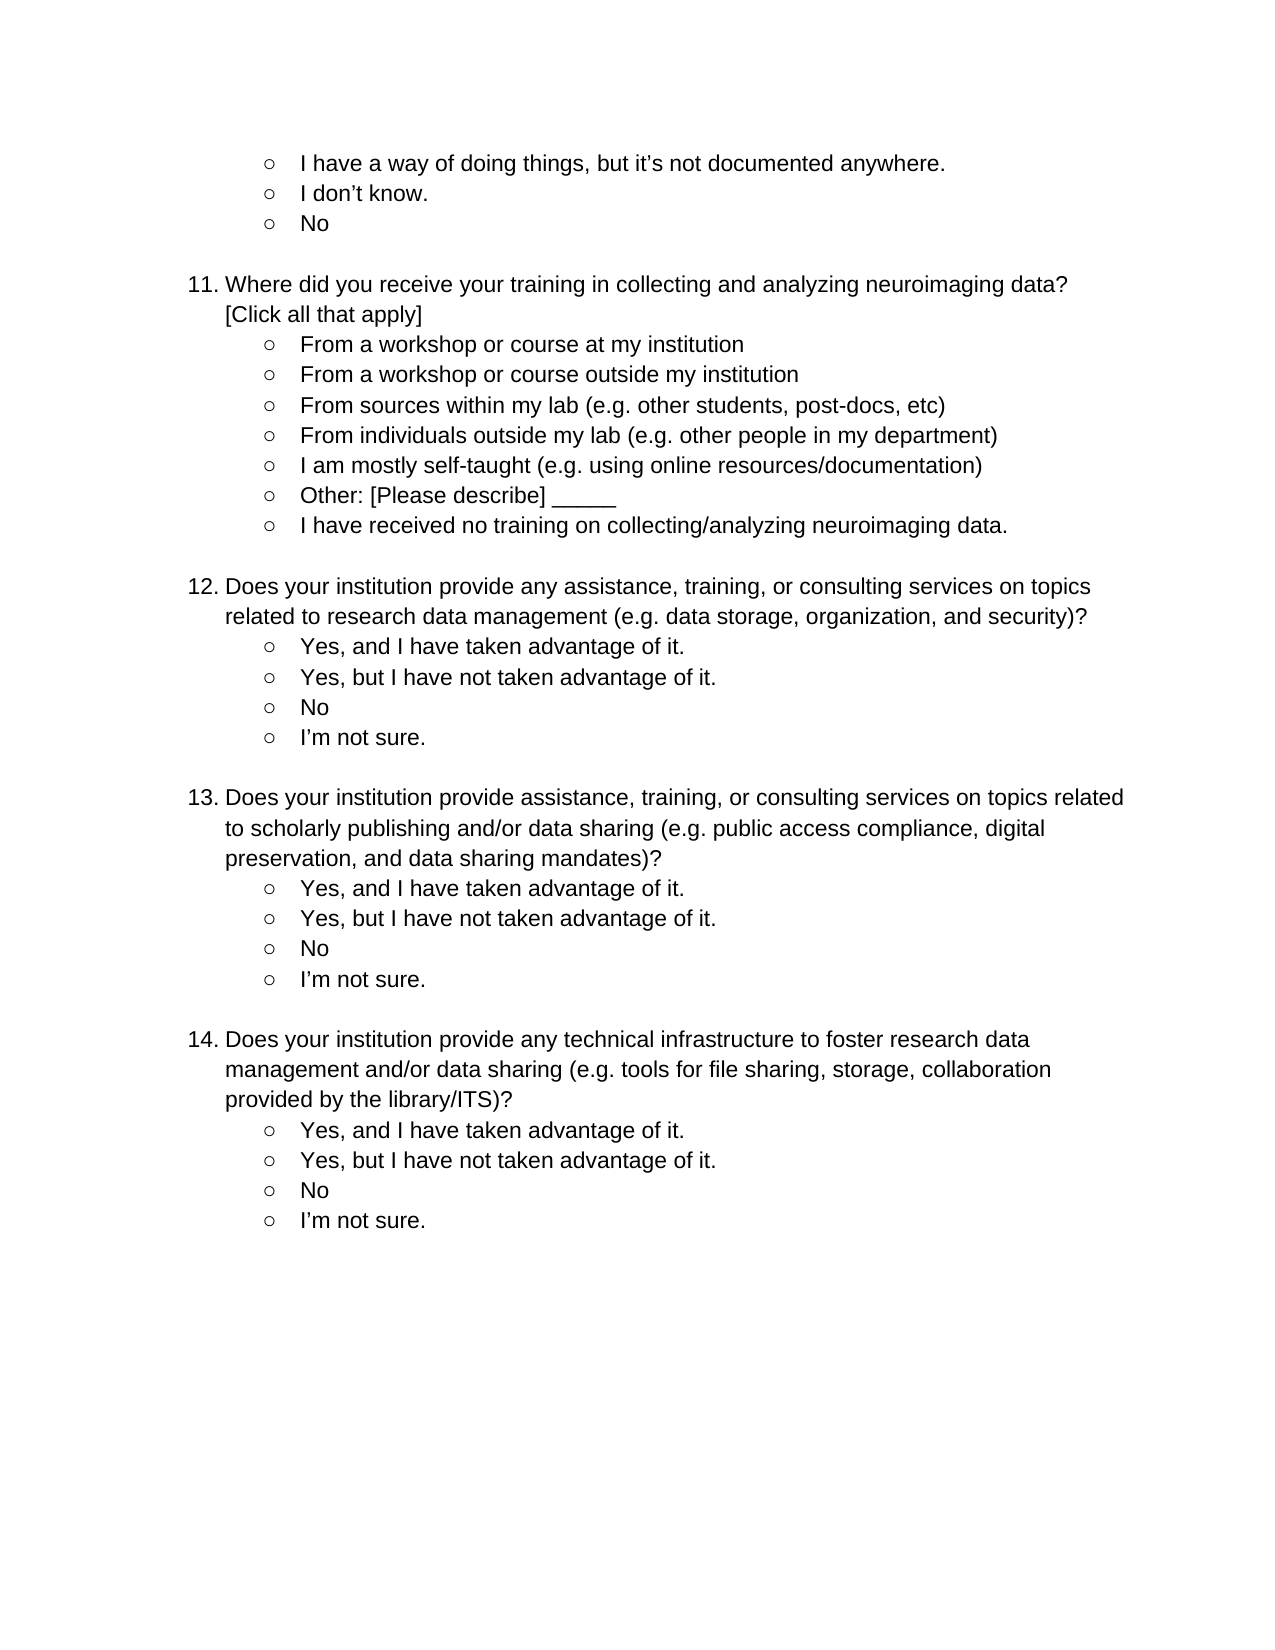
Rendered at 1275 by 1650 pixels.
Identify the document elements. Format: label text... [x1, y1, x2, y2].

list I’m not sure. [262, 966, 1125, 992]
list Does your institution provide any technical infrastructure to foster research data management and/or data sharing (e.g. tools for file sharing, storage, collaboration provided by the library/ITS)? [187, 1026, 1125, 1113]
list Yes, and I have taken advantage of it. [262, 1117, 1125, 1143]
list I’m not sure. [262, 1207, 1125, 1234]
list No [262, 1177, 1125, 1203]
list No [262, 935, 1125, 962]
list From a workshop or course at my institution [262, 331, 1125, 358]
list Yes, and I have taken advantage of it. [262, 875, 1125, 901]
list Yes, but I have not taken advantage of it. [262, 1147, 1125, 1173]
list I don’t know. [262, 180, 1125, 207]
list No [262, 210, 1125, 237]
list Does your institution provide any assistance, training, or consulting services on topics related to research data management (e.g. data storage, organization, and security)? [187, 573, 1125, 629]
list I have received no training on collecting/analyzing neuroimaging data. [262, 512, 1125, 539]
list I am mostly self-taught (e.g. using online resources/documentation) [262, 452, 1125, 478]
list Other: [Please describe] _____ [262, 482, 1125, 509]
list From individuals outside my lab (e.g. other people in my department) [262, 422, 1125, 448]
list Where did you receive your training in collecting and analyzing neuroimaging data? [Click all that apply] [187, 271, 1125, 327]
list From sources within my lab (e.g. other students, post-docs, etc) [262, 392, 1125, 418]
list Yes, but I have not taken advantage of it. [262, 905, 1125, 932]
list I have a way of doing things, but it’s not documented anywhere. [262, 150, 1125, 176]
list I’m not sure. [262, 724, 1125, 750]
list Yes, but I have not taken advantage of it. [262, 663, 1125, 690]
list From a workshop or course outside my institution [262, 361, 1125, 388]
list No [262, 694, 1125, 720]
list Does your institution provide assistance, training, or consulting services on topics related to scholarly publishing and/or data sharing (e.g. public access compliance, digital preservation, and data sharing mandates)? [187, 784, 1125, 871]
list Yes, and I have taken advantage of it. [262, 633, 1125, 660]
